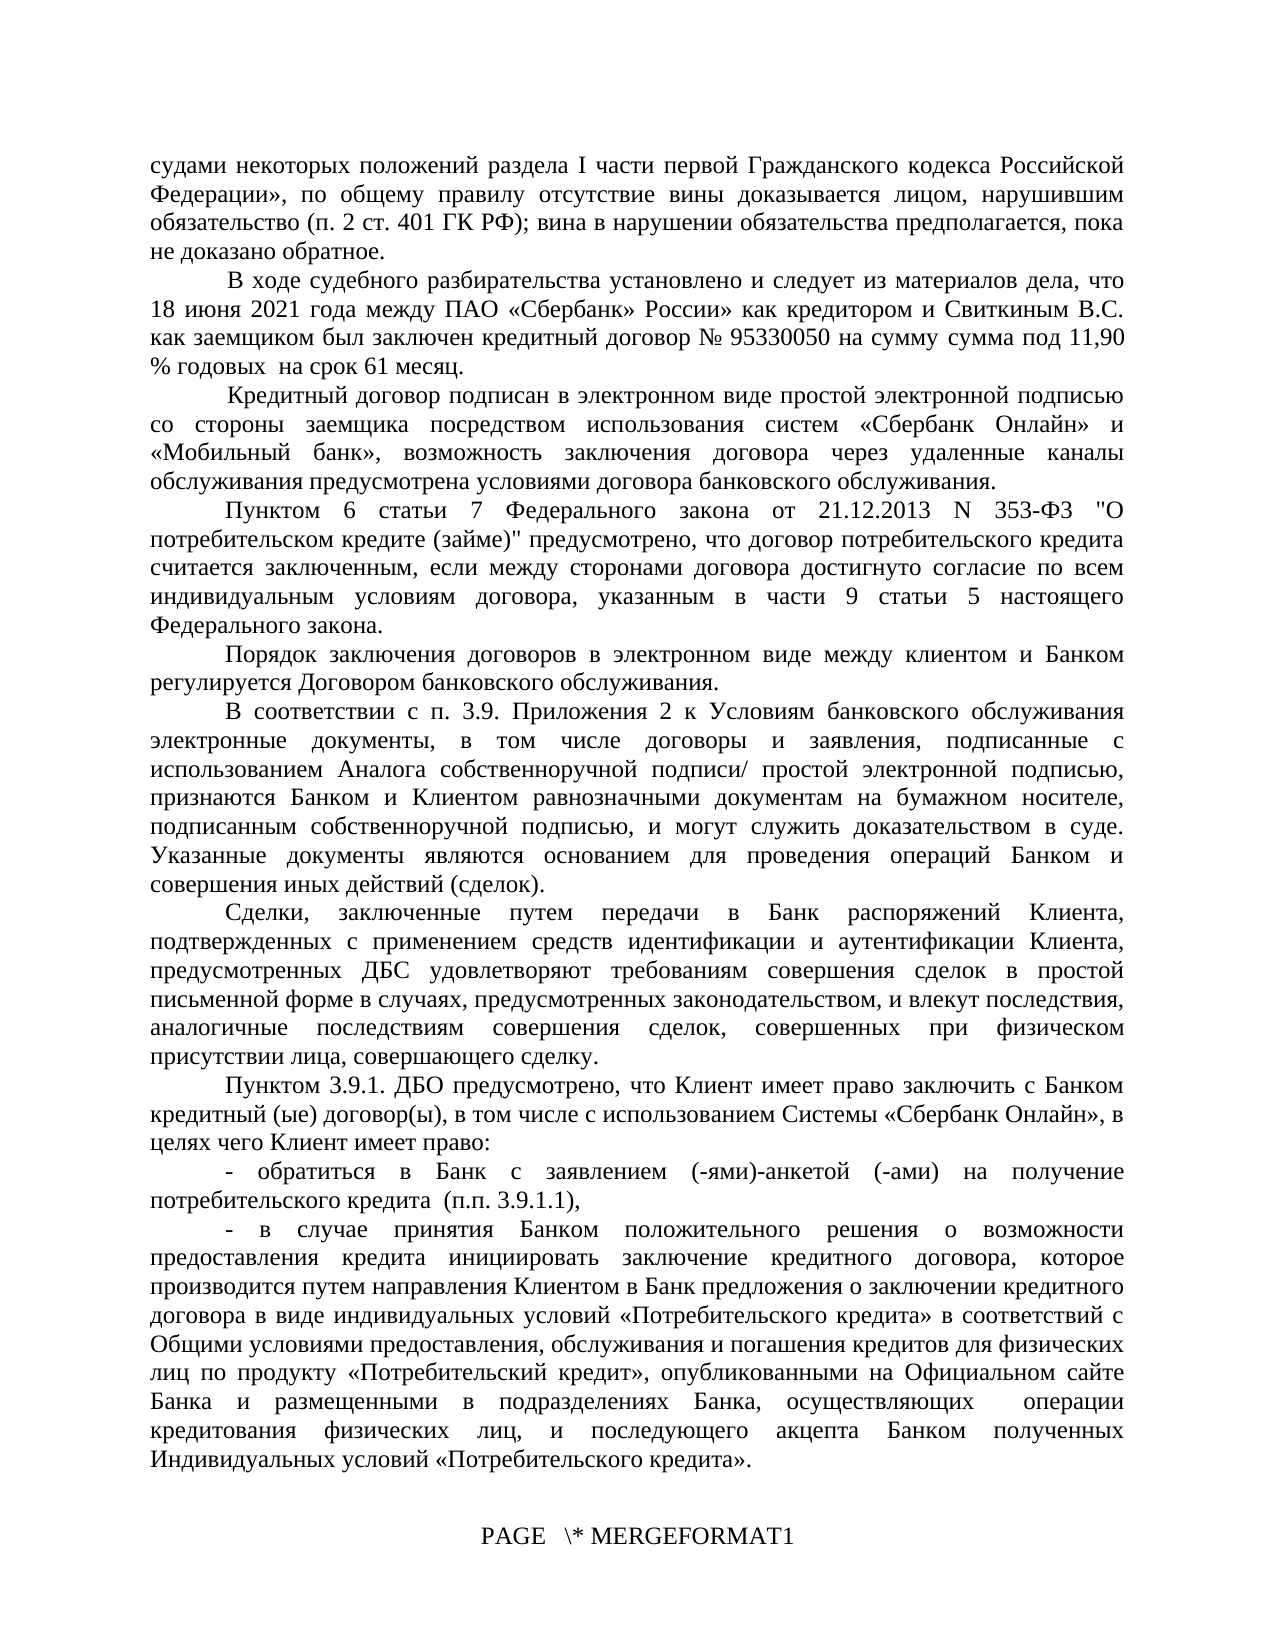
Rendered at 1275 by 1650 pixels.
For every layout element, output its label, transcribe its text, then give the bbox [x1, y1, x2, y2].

text Сделки, заключенные путем передачи в Банк распоряжений Клиента, подтвержденных с применением средств идентификации и аутентификации Клиента, предусмотренных ДБС удовлетворяют требованиям совершения сделок в простой письменной форме в случаях, предусмотренных законодательством, и влекут последствия, аналогичные последствиям совершения сделок, совершенных при физическом присутствии лица, совершающего сделку. [150, 897, 1125, 1070]
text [150, 150, 1125, 265]
text Пунктом 3.9.1. ДБО предусмотрено, что Клиент имеет право заключить с Банком кредитный (ые) договор(ы), в том числе с использованием Системы «Сбербанк Онлайн», в целях чего Клиент имеет право: [150, 1070, 1125, 1156]
text В ходе судебного разбирательства установлено и следует из материалов дела, что 18 июня 2021 года между ПАО «Сбербанк» России» как кредитором и Свиткиным В.С. как заемщиком был заключен кредитный договор № 95330050 на сумму сумма под 11,90 % годовых на срок 61 месяц. [150, 265, 1125, 380]
text - обратиться в Банк с заявлением (-ями)-анкетой (-ами) на получение потребительского кредита (п.п. 3.9.1.1), [150, 1156, 1125, 1214]
text В соответствии с п. 3.9. Приложения 2 к Условиям банковского обслуживания электронные документы, в том числе договоры и заявления, подписанные с использованием Аналога собственноручной подписи/ простой электронной подписью, признаются Банком и Клиентом равнозначными документам на бумажном носителе, подписанным собственноручной подписью, и могут служить доказательством в суде. Указанные документы являются основанием для проведения операций Банком и совершения иных действий (сделок). [150, 696, 1125, 897]
text Порядок заключения договоров в электронном виде между клиентом и Банком регулируется Договором банковского обслуживания. [150, 639, 1125, 696]
text Пунктом 6 статьи 7 Федерального закона от 21.12.2013 N 353-Ф3 "О потребительском кредите (займе)" предусмотрено, что договор потребительского кредита считается заключенным, если между сторонами договора достигнуто согласие по всем индивидуальным условиям договора, указанным в части 9 статьи 5 настоящего Федерального закона. [150, 495, 1125, 639]
text - в случае принятия Банком положительного решения о возможности предоставления кредита инициировать заключение кредитного договора, которое производится путем направления Клиентом в Банк предложения о заключении кредитного договора в виде индивидуальных условий «Потребительского кредита» в соответствий с Общими условиями предоставления, обслуживания и погашения кредитов для физических лиц по продукту «Потребительский кредит», опубликованными на Официальном сайте Банка и размещенными в подразделениях Банка, осуществляющих операции кредитования физических лиц, и последующего акцепта Банком полученных Индивидуальных условий «Потребительского кредита». [150, 1214, 1125, 1472]
text Кредитный договор подписан в электронном виде простой электронной подписью со стороны заемщика посредством использования систем «Сбербанк Онлайн» и «Мобильный банк», возможность заключения договора через удаленные каналы обслуживания предусмотрена условиями договора банковского обслуживания. [150, 380, 1125, 495]
